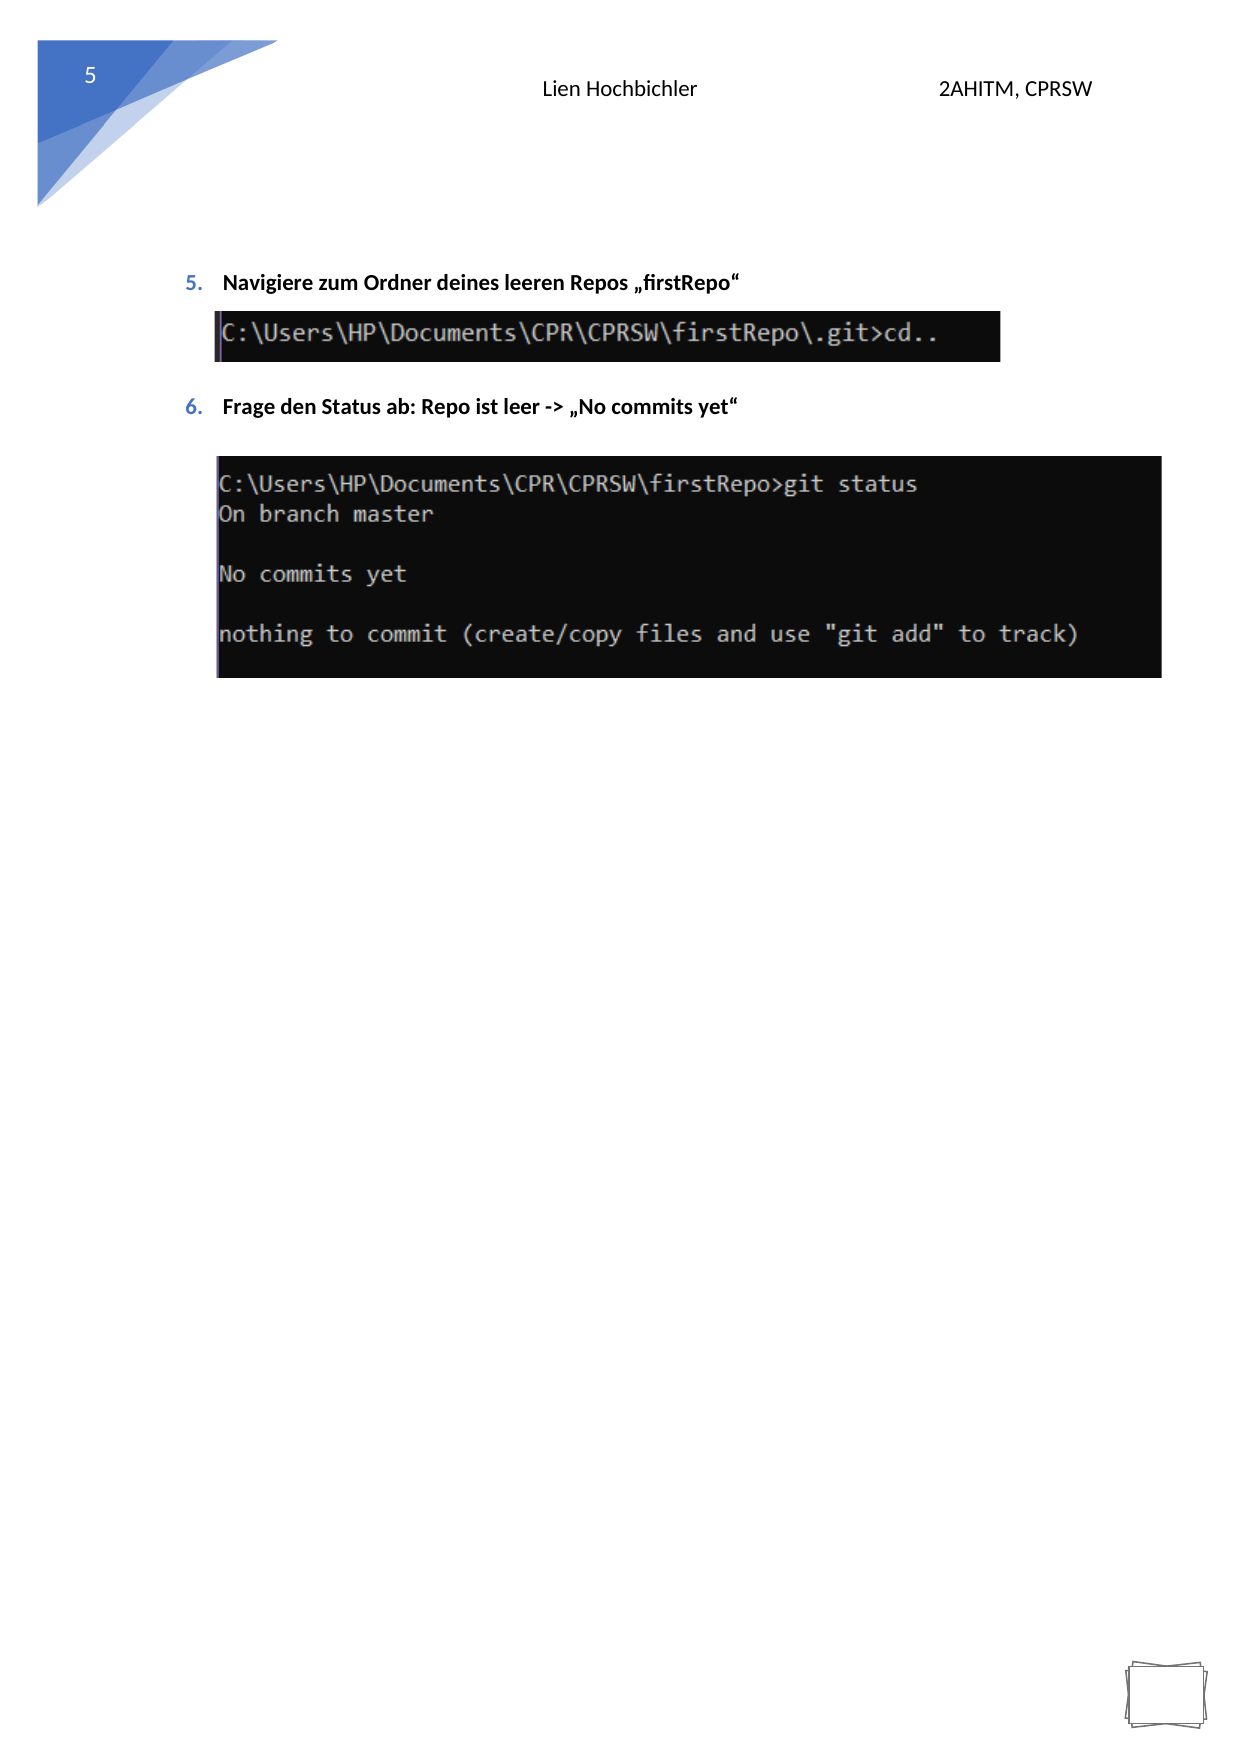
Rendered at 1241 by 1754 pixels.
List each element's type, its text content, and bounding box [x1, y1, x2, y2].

list Frage den Status ab: Repo ist leer -> „No commits yet“ [185, 392, 1093, 420]
picture [216, 456, 1162, 678]
list Navigiere zum Ordner deines leeren Repos „firstRepo“ [185, 268, 1093, 296]
picture [37, 40, 279, 209]
picture [214, 311, 1001, 362]
